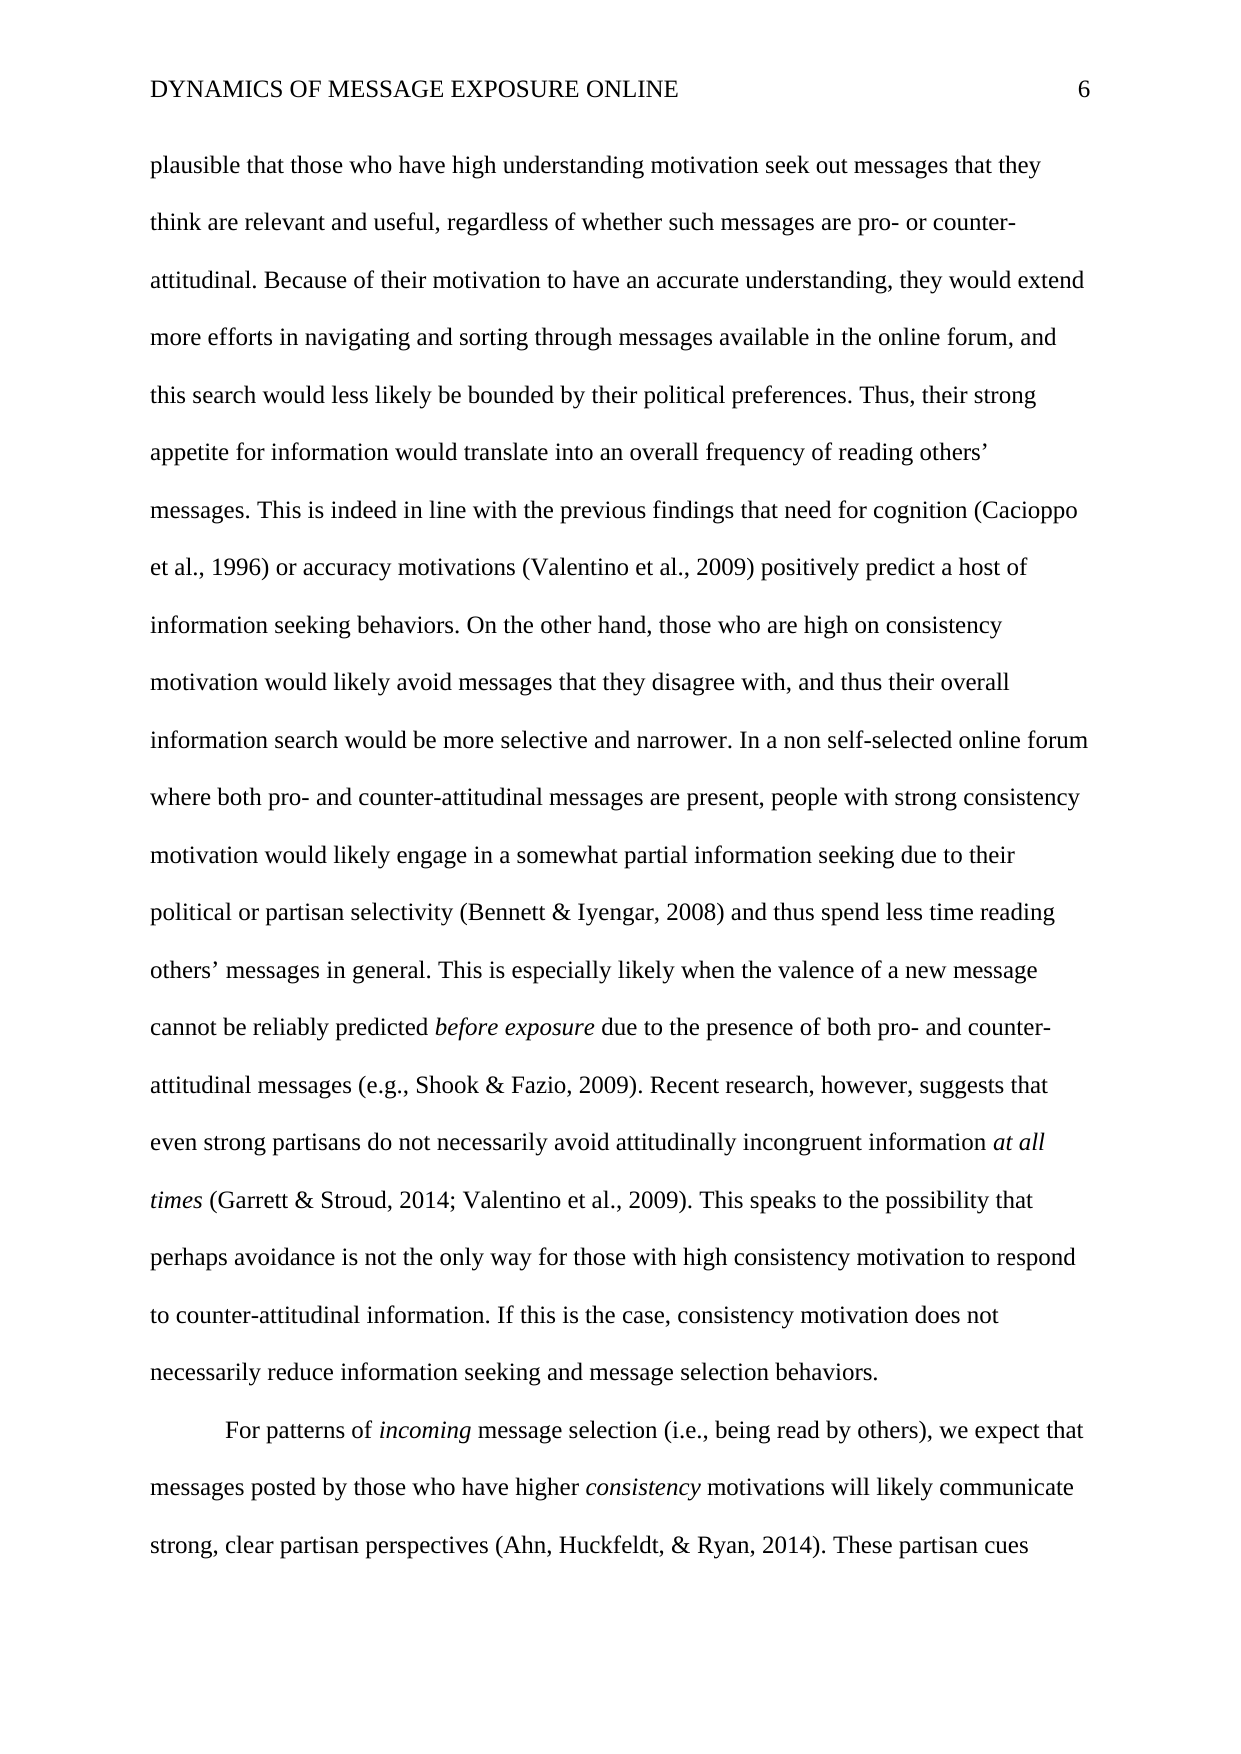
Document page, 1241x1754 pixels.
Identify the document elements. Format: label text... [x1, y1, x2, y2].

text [150, 1415, 1090, 1559]
